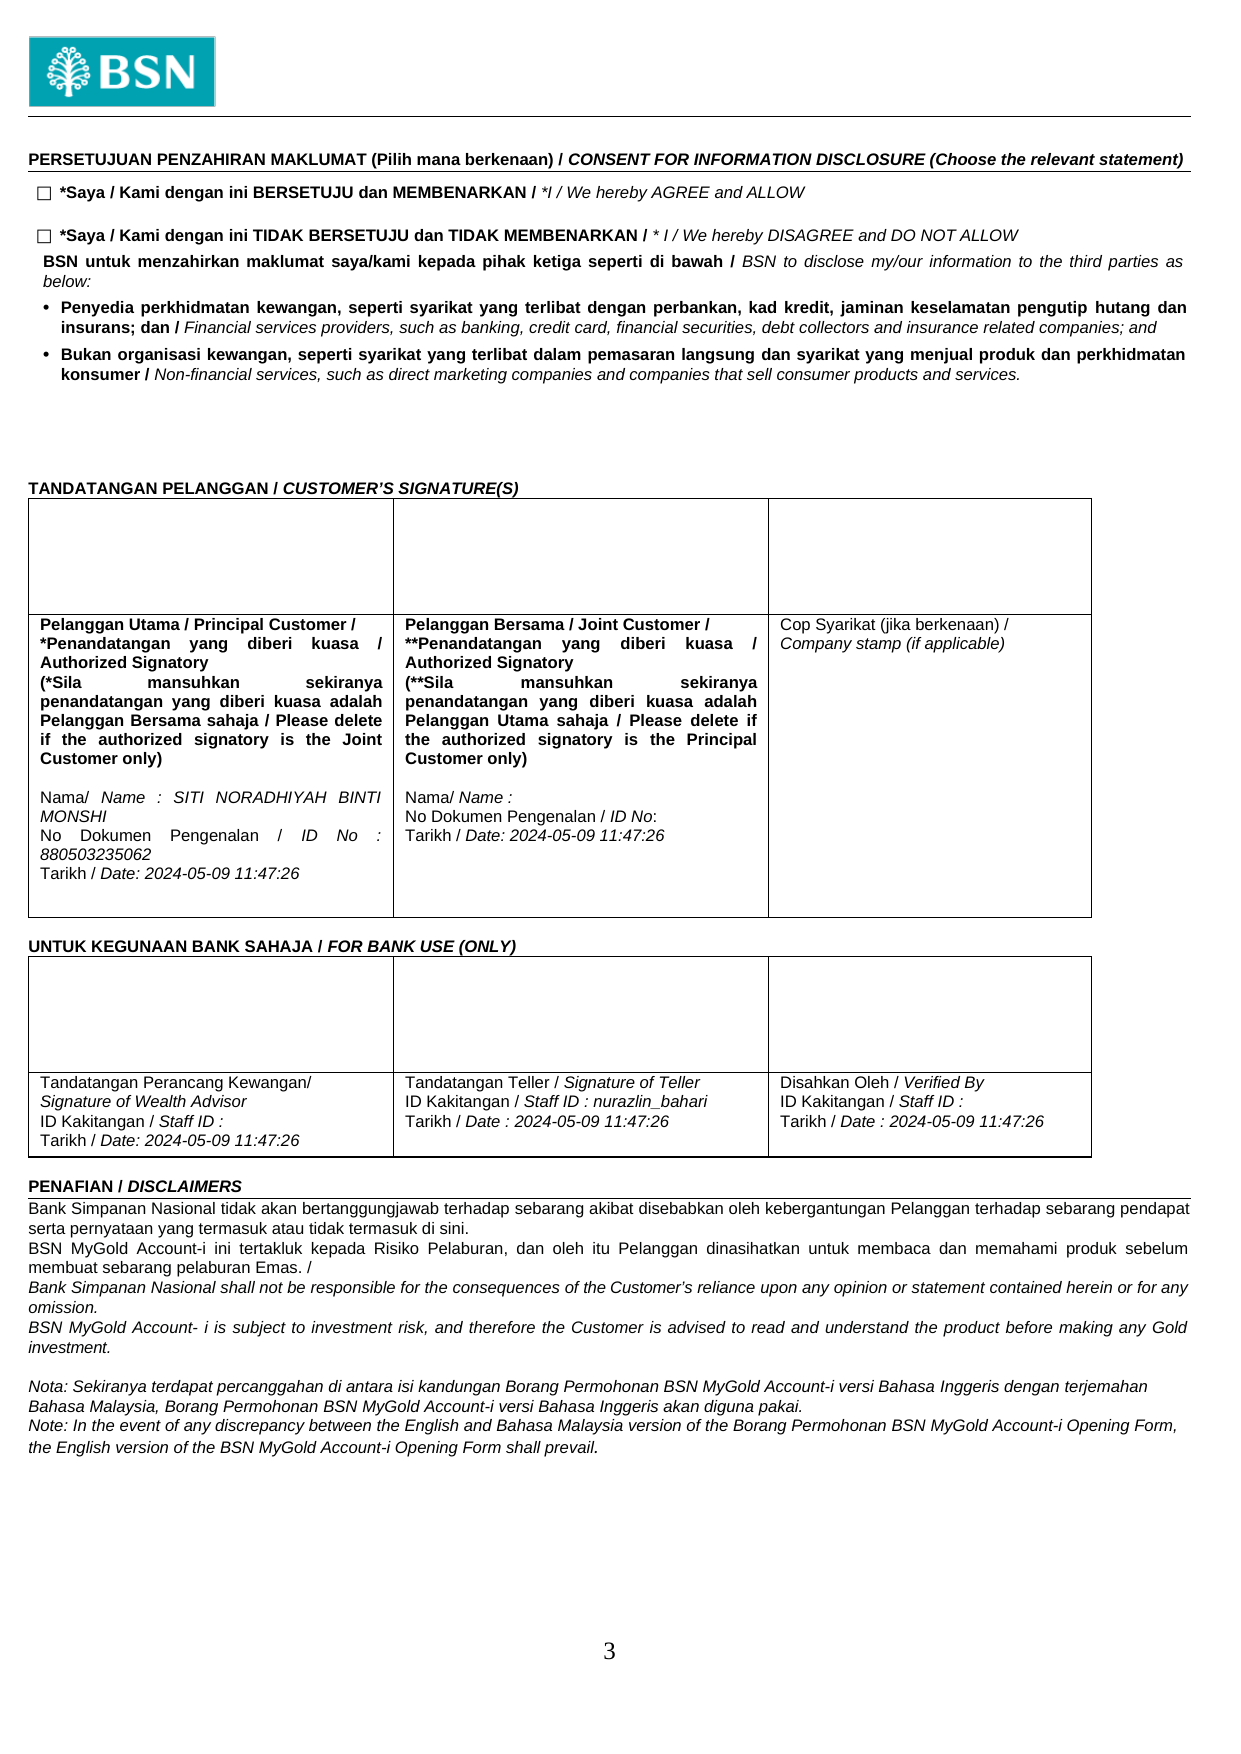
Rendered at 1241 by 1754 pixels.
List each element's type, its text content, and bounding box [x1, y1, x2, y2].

text BSN MyGold Account-i ini tertakluk kepada Risiko Pelaburan, dan oleh itu Pelanggan dinasihatkan untuk membaca dan memahami produk sebelum membuat sebarang pelaburan Emas. / [28, 1239, 1190, 1277]
table_header [394, 499, 768, 614]
text TANDATANGAN PELANGGAN / CUSTOMER’S SIGNATURE(S) [28, 479, 1191, 498]
text PENAFIAN / DISCLAIMERS [28, 1177, 1191, 1198]
text PERSETUJUAN PENZAHIRAN MAKLUMAT (Pilih mana berkenaan) / CONSENT FOR INFORMATION DISCLOSURE (Choose the relevant statement) [28, 150, 1191, 171]
table_cell Tandatangan Teller / Signature of Teller ID Kakitangan / Staff ID : nurazlin_bahari Tarikh / Date : 2024-05-09 11:47:26 [394, 1073, 768, 1156]
picture [28, 30, 227, 114]
table_header [769, 499, 1091, 614]
table_cell Pelanggan Bersama / Joint Customer / **Penandatangan yang diberi kuasa / Authorized Signatory (**Sila mansuhkan sekiranya penandatangan yang diberi kuasa adalah Pelanggan Utama sahaja / Please delete if the authorized signatory is the Principal Customer only) Nama/ Name : No Dokumen Pengenalan / ID No: Tarikh / Date: 2024-05-09 11:47:26 [394, 615, 768, 917]
text BSN untuk menzahirkan maklumat saya/kami kepada pihak ketiga seperti di bawah / BSN to disclose my/our information to the third parties as below: [43, 252, 1187, 291]
text Nota: Sekiranya terdapat percanggahan di antara isi kandungan Borang Permohonan BSN MyGold Account-i versi Bahasa Inggeris dengan terjemahan Bahasa Malaysia, Borang Permohonan BSN MyGold Account-i versi Bahasa Inggeris akan diguna pakai. [28, 1377, 1187, 1416]
table_cell Pelanggan Utama / Principal Customer / *Penandatangan yang diberi kuasa / Authorized Signatory (*Sila mansuhkan sekiranya penandatangan yang diberi kuasa adalah Pelanggan Bersama sahaja / Please delete if the authorized signatory is the Joint Customer only) Nama/ Name : SITI NORADHIYAH BINTI MONSHI No Dokumen Pengenalan / ID No : 880503235062 Tarikh / Date: 2024-05-09 11:47:26 [29, 615, 393, 917]
text UNTUK KEGUNAAN BANK SAHAJA / FOR BANK USE (ONLY) [28, 937, 1191, 956]
table_cell Disahkan Oleh / Verified By ID Kakitangan / Staff ID : Tarikh / Date : 2024-05-09 11:47:26 [769, 1073, 1091, 1156]
text BSN MyGold Account- i is subject to investment risk, and therefore the Customer is advised to read and understand the product before making any Gold investment. [28, 1318, 1190, 1357]
list *Saya / Kami dengan ini TIDAK BERSETUJU dan TIDAK MEMBENARKAN / * I / We hereby DISAGREE and DO NOT ALLOW [36, 222, 1191, 246]
table_header [29, 499, 393, 614]
text Bank Simpanan Nasional shall not be responsible for the consequences of the Customer’s reliance upon any opinion or statement contained herein or for any omission. [28, 1278, 1190, 1317]
list Penyedia perkhidmatan kewangan, seperti syarikat yang terlibat dengan perbankan, kad kredit, jaminan keselamatan pengutip hutang dan insurans; dan / Financial services providers, such as banking, credit card, financial securities, debt collectors and insurance related companies; and [43, 297, 1187, 337]
table_cell Cop Syarikat (jika berkenaan) / Company stamp (if applicable) [769, 615, 1091, 917]
text Bank Simpanan Nasional tidak akan bertanggungjawab terhadap sebarang akibat disebabkan oleh kebergantungan Pelanggan terhadap sebarang pendapat serta pernyataan yang termasuk atau tidak termasuk di sini. [28, 1199, 1190, 1238]
table_header [394, 957, 768, 1072]
text Note: In the event of any discrepancy between the English and Bahasa Malaysia version of the Borang Permohonan BSN MyGold Account-i Opening Form, the English version of the BSN MyGold Account-i Opening Form shall prevail. [28, 1416, 1187, 1459]
list *Saya / Kami dengan ini BERSETUJU dan MEMBENARKAN / *I / We hereby AGREE and ALLOW [36, 179, 1191, 203]
list Bukan organisasi kewangan, seperti syarikat yang terlibat dalam pemasaran langsung dan syarikat yang menjual produk dan perkhidmatan konsumer / Non-financial services, such as direct marketing companies and companies that sell consumer products and services. [43, 344, 1187, 384]
table_header [769, 957, 1091, 1072]
table_header [29, 957, 393, 1072]
table_cell Tandatangan Perancang Kewangan/ Signature of Wealth Advisor ID Kakitangan / Staff ID : Tarikh / Date: 2024-05-09 11:47:26 [29, 1073, 393, 1156]
